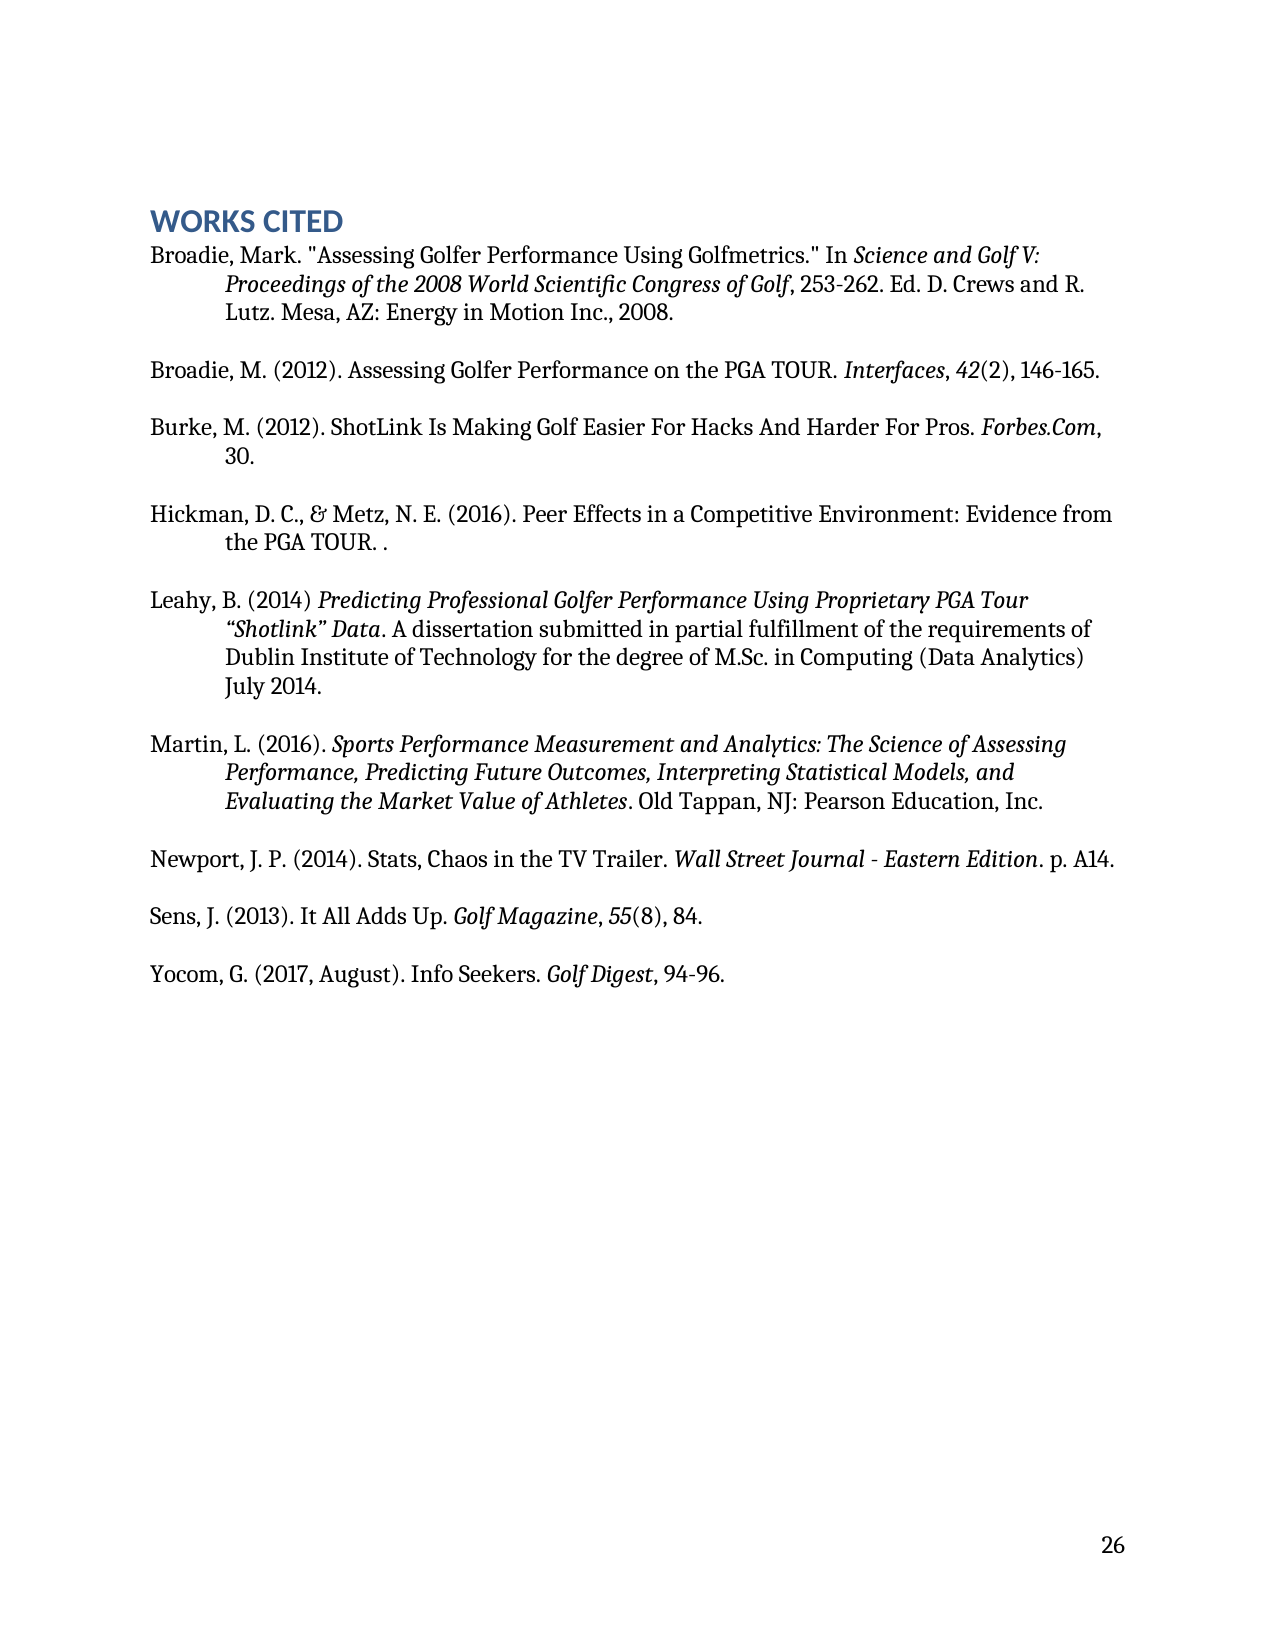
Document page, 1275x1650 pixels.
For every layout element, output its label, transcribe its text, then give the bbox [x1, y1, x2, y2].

text Martin, L. (2016). Sports Performance Measurement and Analytics: The Science of Assessing Performance, Predicting Future Outcomes, Interpreting Statistical Models, and Evaluating the Market Value of Athletes. Old Tappan, NJ: Pearson Education, Inc. [150, 729, 1125, 816]
text Burke, M. (2012). ShotLink Is Making Golf Easier For Hacks And Harder For Pros. Forbes.Com, 30. [150, 413, 1125, 471]
text Leahy, B. (2014) Predicting Professional Golfer Performance Using Proprietary PGA Tour “Shotlink” Data. A dissertation submitted in partial fulfillment of the requirements of Dublin Institute of Technology for the degree of M.Sc. in Computing (Data Analytics) July 2014. [150, 586, 1125, 701]
text Newport, J. P. (2014). Stats, Chaos in the TV Trailer. Wall Street Journal - Eastern Edition. p. A14. [150, 844, 1125, 873]
text Yocom, G. (2017, August). Info Seekers. Golf Digest, 94-96. [150, 959, 1125, 988]
text Sens, J. (2013). It All Adds Up. Golf Magazine, 55(8), 84. [150, 902, 1125, 931]
text Broadie, Mark. "Assessing Golfer Performance Using Golfmetrics." In Science and Golf V: Proceedings of the 2008 World Scientific Congress of Golf, 253-262. Ed. D. Crews and R. Lutz. Mesa, AZ: Energy in Motion Inc., 2008. [150, 241, 1125, 327]
subtitle WORKS CITED [150, 200, 1125, 241]
text Broadie, M. (2012). Assessing Golfer Performance on the PGA TOUR. Interfaces, 42(2), 146-165. [150, 356, 1125, 384]
text Hickman, D. C., & Metz, N. E. (2016). Peer Effects in a Competitive Environment: Evidence from the PGA TOUR. . [150, 499, 1125, 557]
